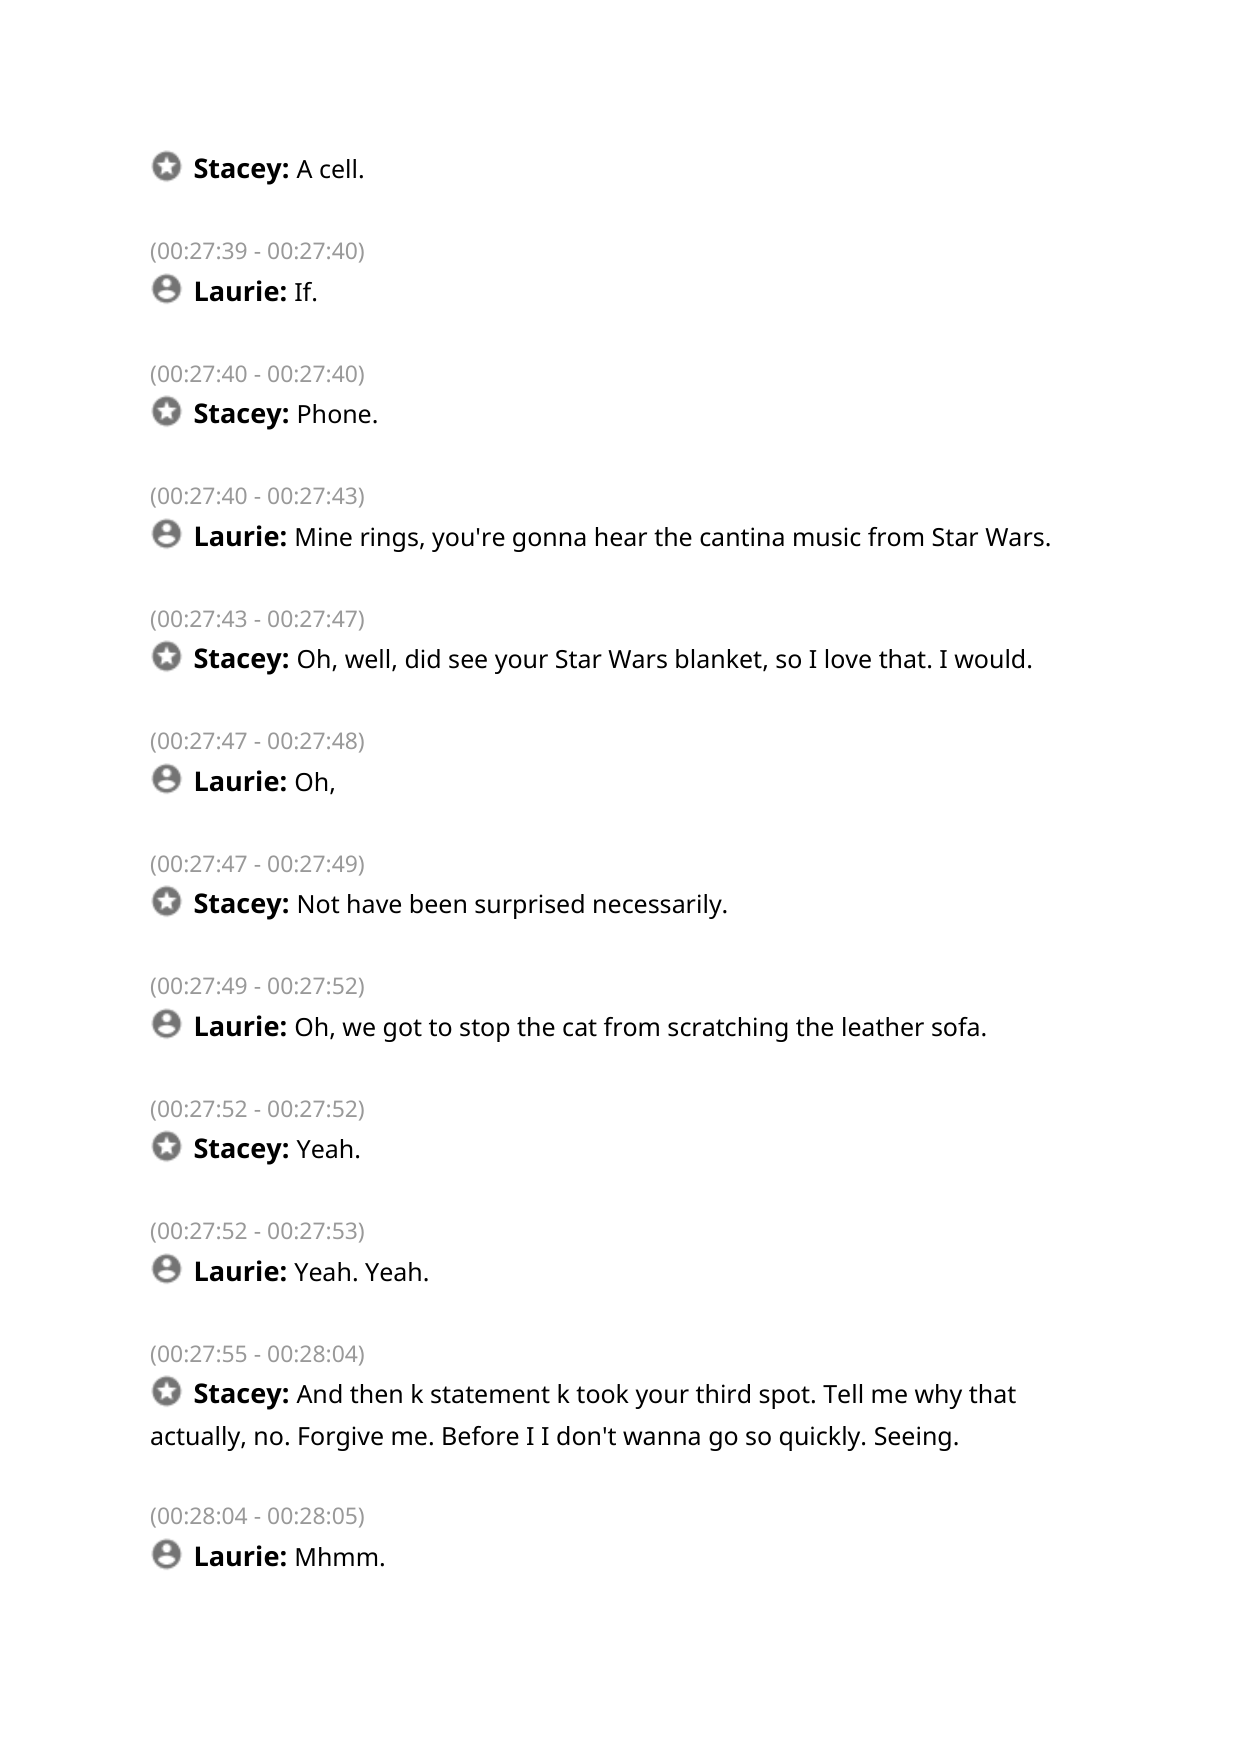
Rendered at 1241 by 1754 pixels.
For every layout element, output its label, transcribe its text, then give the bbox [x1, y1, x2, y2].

picture [150, 1374, 184, 1409]
text Laurie: Mhmm. [150, 1538, 1090, 1575]
text (00:27:47 - 00:27:48) [150, 725, 1090, 756]
picture [150, 517, 184, 551]
text Stacey: Yeah. [150, 1130, 1090, 1167]
text (00:27:39 - 00:27:40) [150, 235, 1090, 266]
picture [150, 1007, 184, 1041]
text Stacey: Not have been surprised necessarily. [150, 885, 1090, 922]
text (00:27:49 - 00:27:52) [150, 970, 1090, 1001]
picture [150, 884, 184, 919]
picture [150, 394, 184, 429]
text Laurie: If. [150, 272, 1090, 309]
text (00:27:47 - 00:27:49) [150, 847, 1090, 879]
text Stacey: Oh, well, did see your Star Wars blanket, so I love that. I would. [150, 640, 1090, 677]
text (00:27:40 - 00:27:40) [150, 357, 1090, 389]
picture [150, 639, 184, 674]
picture [150, 1129, 184, 1164]
picture [150, 1252, 184, 1286]
text Laurie: Oh, [150, 762, 1090, 799]
text (00:27:43 - 00:27:47) [150, 602, 1090, 634]
picture [150, 762, 184, 796]
text (00:27:55 - 00:28:04) [150, 1337, 1090, 1369]
text Stacey: A cell. [150, 150, 1090, 187]
text (00:27:52 - 00:27:52) [150, 1092, 1090, 1124]
text Stacey: Phone. [150, 395, 1090, 432]
picture [150, 1537, 184, 1572]
text (00:27:52 - 00:27:53) [150, 1215, 1090, 1246]
text Laurie: Yeah. Yeah. [150, 1252, 1090, 1289]
text (00:28:04 - 00:28:05) [150, 1500, 1090, 1532]
picture [150, 272, 184, 306]
text Laurie: Oh, we got to stop the cat from scratching the leather sofa. [150, 1007, 1090, 1044]
picture [150, 149, 184, 184]
text Laurie: Mine rings, you're gonna hear the cantina music from Star Wars. [150, 517, 1090, 554]
text Stacey: And then k statement k took your third spot. Tell me why that actually, no. Forgive me. Before I I don't wanna go so quickly. Seeing. [150, 1375, 1090, 1453]
text (00:27:40 - 00:27:43) [150, 480, 1090, 511]
